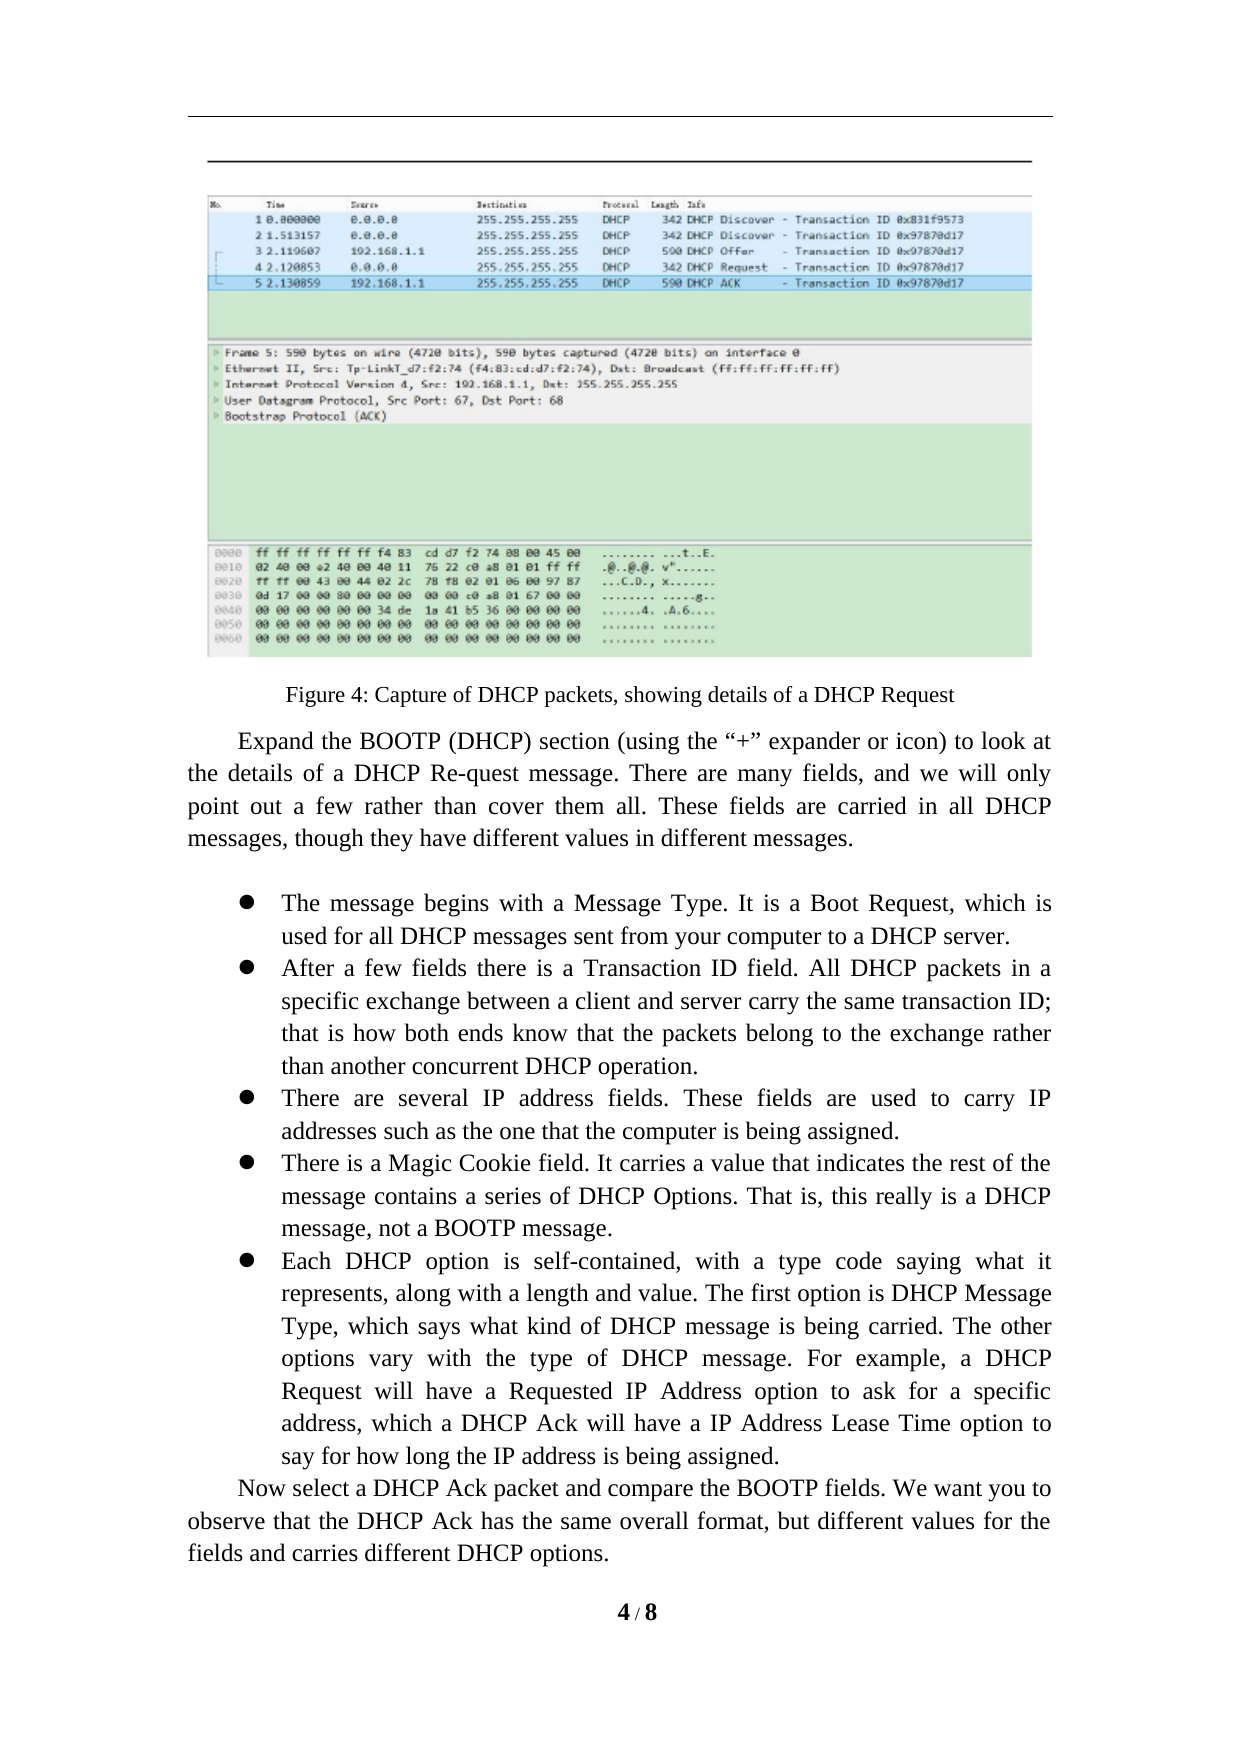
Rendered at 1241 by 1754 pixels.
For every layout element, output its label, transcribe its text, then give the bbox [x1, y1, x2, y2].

text Now select a DHCP Ack packet and compare the BOOTP fields. We want you to observe that the DHCP Ack has the same overall format, but different values for the fields and carries different DHCP options. [187, 1472, 1053, 1569]
list After a few fields there is a Transaction ID field. All DHCP packets in a specific exchange between a client and server carry the same transaction ID; that is how both ends know that the packets belong to the exchange rather than another concurrent DHCP operation. [237, 952, 1053, 1082]
text Expand the BOOTP (DHCP) section (using the “+” expander or icon) to look at the details of a DHCP Re-quest message. There are many fields, and we will only point out a few rather than cover them all. These fields are carried in all DHCP messages, though they have different values in different messages. [187, 724, 1053, 854]
picture [203, 158, 1037, 662]
list Each DHCP option is self-contained, with a type code saying what it represents, along with a length and value. The first option is DHCP Message Type, which says what kind of DHCP message is being carried. The other options vary with the type of DHCP message. For example, a DHCP Request will have a Requested IP Address option to ask for a specific address, which a DHCP Ack will have a IP Address Lease Time option to say for how long the IP address is being assigned. [237, 1244, 1053, 1472]
list The message begins with a Message Type. It is a Boot Request, which is used for all DHCP messages sent from your computer to a DHCP server. [237, 887, 1053, 952]
list There are several IP address fields. These fields are used to carry IP addresses such as the one that the computer is being assigned. [237, 1082, 1053, 1147]
list There is a Magic Cookie field. It carries a value that indicates the rest of the message contains a series of DHCP Options. That is, this really is a DHCP message, not a BOOTP message. [237, 1147, 1053, 1244]
text Figure 4: Capture of DHCP packets, showing details of a DHCP Request [187, 678, 1053, 711]
